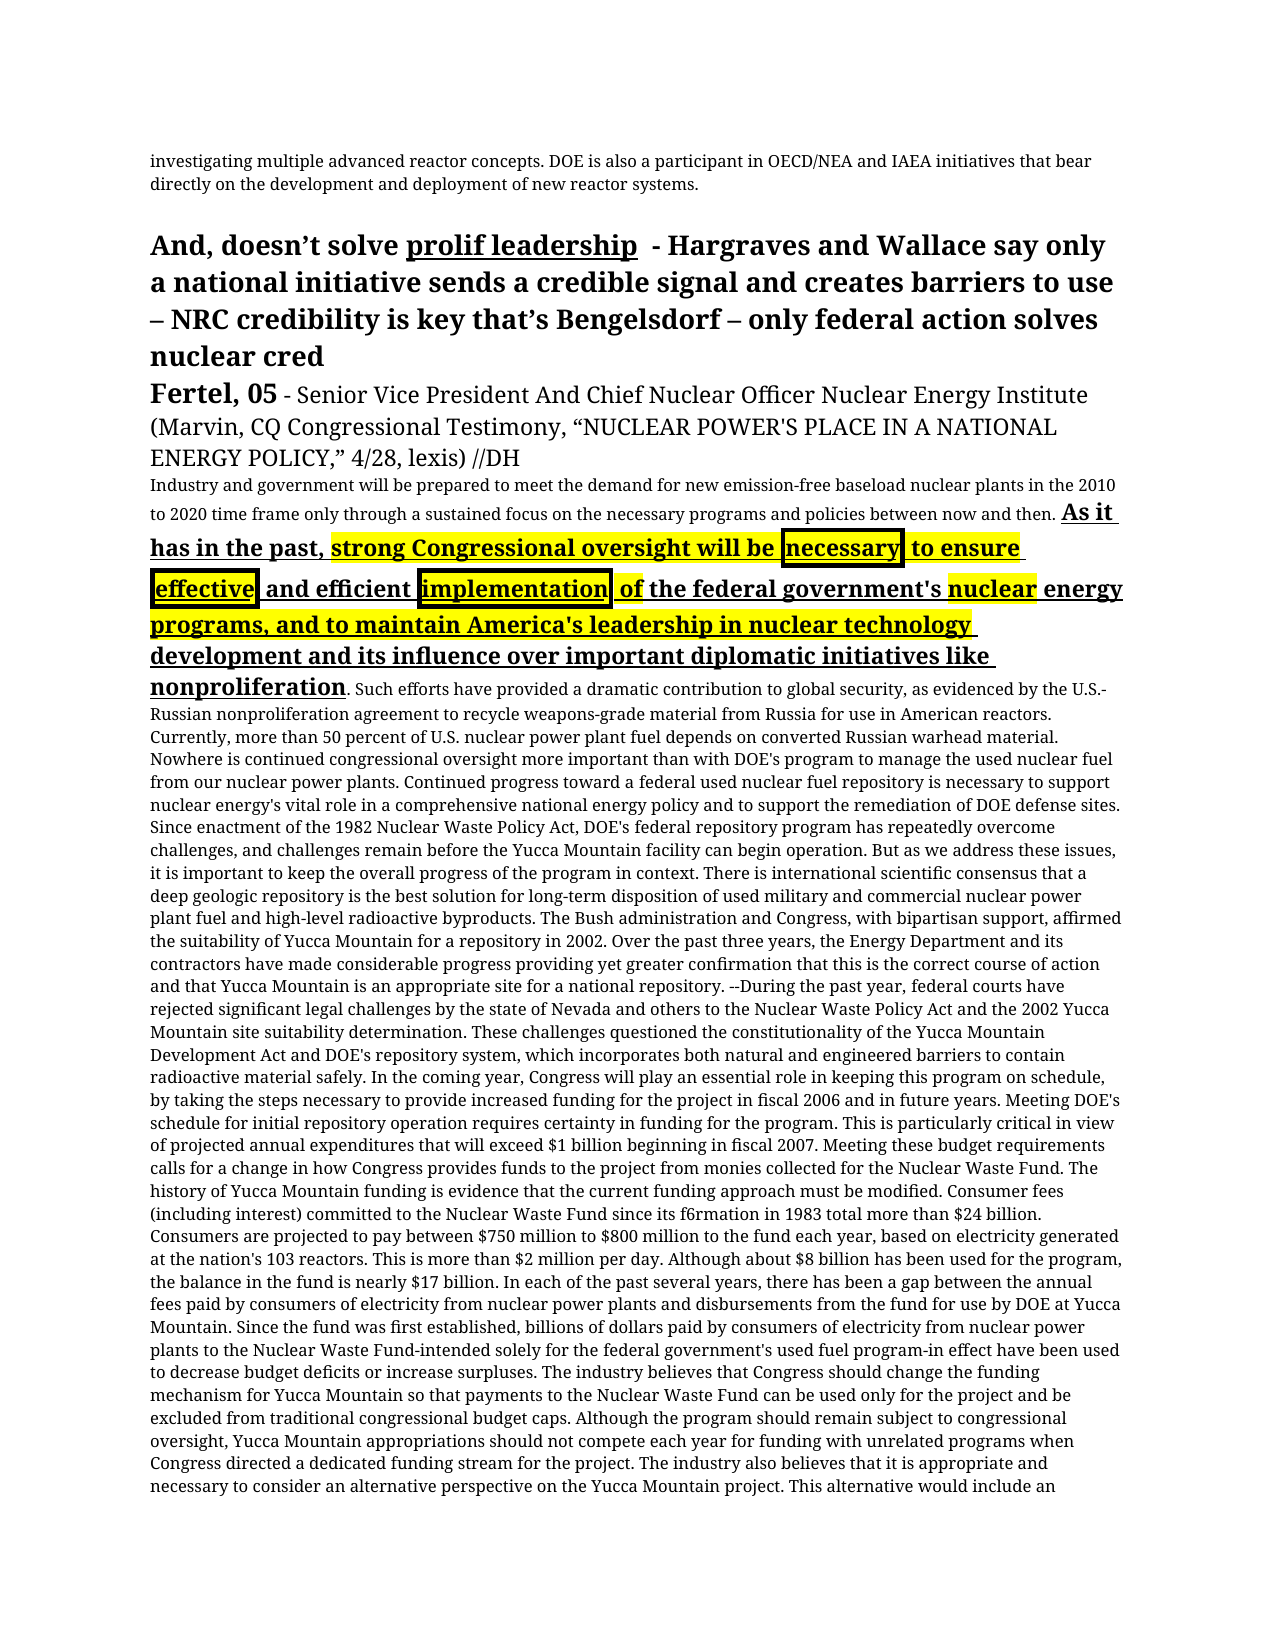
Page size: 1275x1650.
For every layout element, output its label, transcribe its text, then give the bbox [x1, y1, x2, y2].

text Fertel, 05 - Senior Vice President And Chief Nuclear Officer Nuclear Energy Institute (Marvin, CQ Congressional Testimony, “NUCLEAR POWER'S PLACE IN A NATIONAL ENERGY POLICY,” 4/28, lexis) //DH [150, 374, 1125, 473]
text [150, 150, 1125, 195]
text And, doesn’t solve prolif leadership - Hargraves and Wallace say only a national initiative sends a credible signal and creates barriers to use – NRC credibility is key that’s Bengelsdorf – only federal action solves nuclear cred [150, 227, 1125, 374]
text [150, 473, 1125, 1497]
